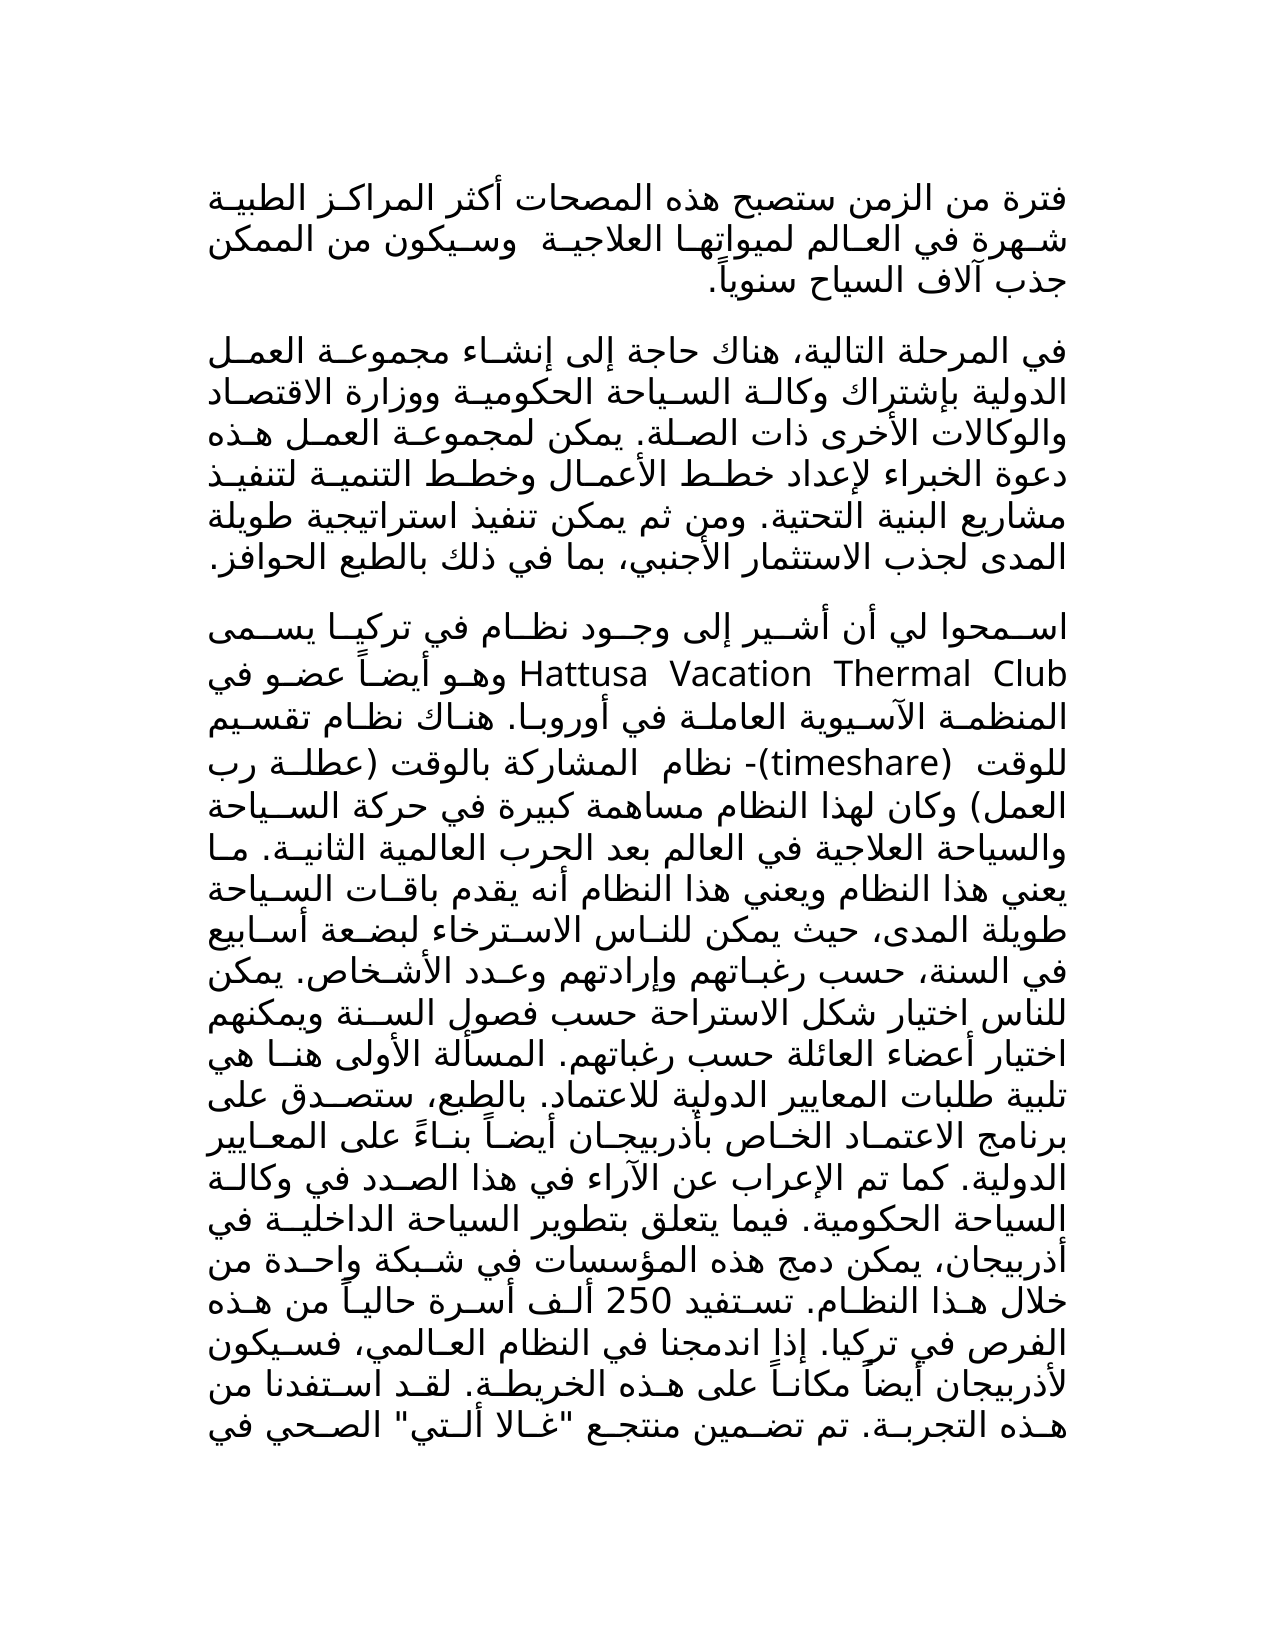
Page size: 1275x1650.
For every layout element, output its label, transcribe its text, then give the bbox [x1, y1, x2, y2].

text في المرحلة التالية، هناك حاجة إلى إنشاء مجموعة العمل الدولية بإشتراك وكالة السياحة الحكومية ووزارة الاقتصاد والوكالات الأخرى ذات الصلة. يمكن لمجموعة العمل هذه دعوة الخبراء لإعداد خطط الأعمال وخطط التنمية لتنفيذ مشاريع البنية التحتية. ومن ثم يمكن تنفيذ استراتيجية طويلة المدى لجذب الاستثمار الأجنبي، بما في ذلك بالطبع الحوافز. [207, 330, 1068, 578]
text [207, 177, 1068, 301]
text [207, 607, 1068, 1446]
